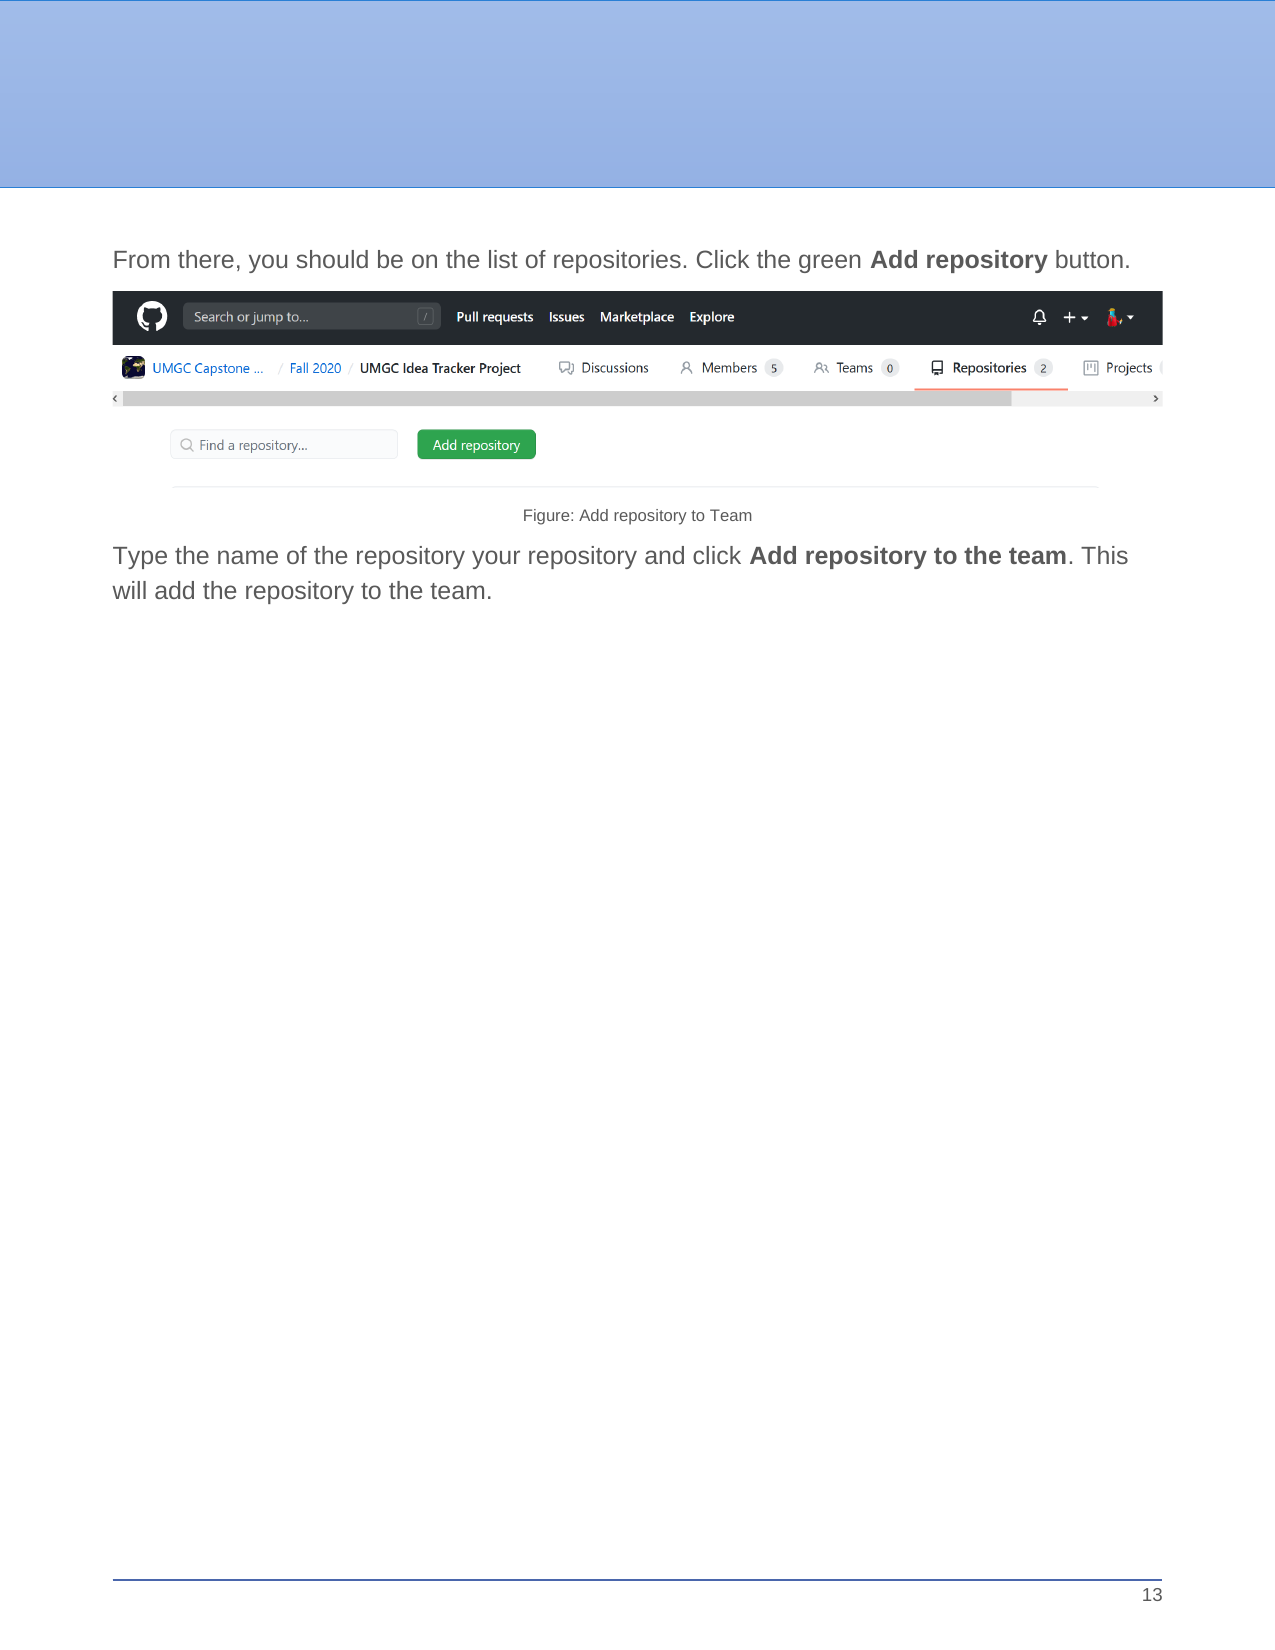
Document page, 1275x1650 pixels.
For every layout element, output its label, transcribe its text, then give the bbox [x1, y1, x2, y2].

text From there, you should be on the list of repositories. Click the green Add repository button. [112, 245, 1162, 273]
text Figure: Add repository to Team [112, 506, 1162, 525]
picture [112, 291, 1163, 488]
text Type the name of the repository your repository and click Add repository to the team. This will add the repository to the team. [112, 541, 1162, 604]
